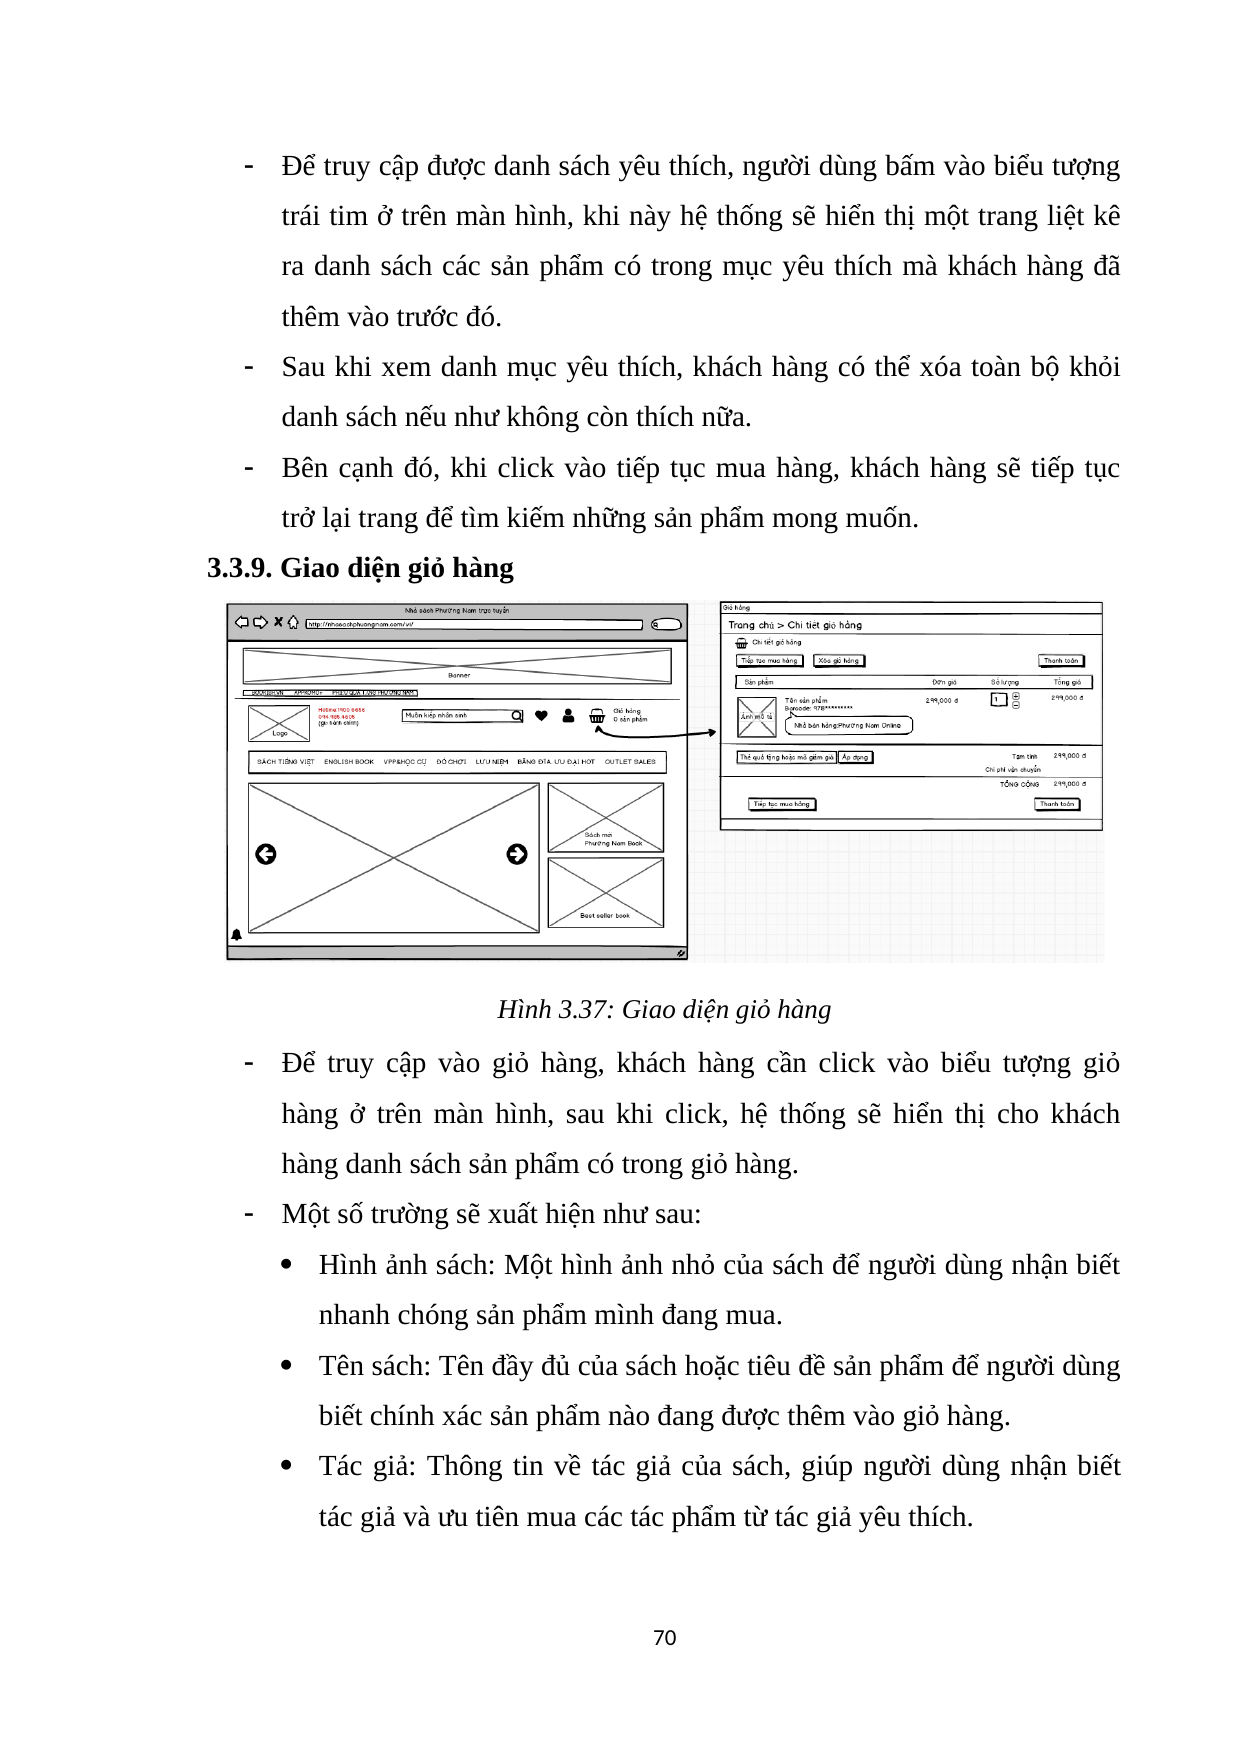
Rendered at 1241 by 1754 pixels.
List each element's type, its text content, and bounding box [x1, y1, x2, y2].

text Hình 3.37: Giao diện giỏ hàng [207, 993, 1122, 1024]
list Sau khi xem danh mục yêu thích, khách hàng có thể xóa toàn bộ khỏi danh sách nếu như không còn thích nữa. [244, 349, 1122, 433]
list Để truy cập được danh sách yêu thích, người dùng bấm vào biểu tượng trái tim ở trên màn hình, khi này hệ thống sẽ hiển thị một trang liệt kê ra danh sách các sản phẩm có trong mục yêu thích mà khách hàng đã thêm vào trước đó. [244, 148, 1122, 332]
picture [224, 600, 1105, 963]
list Một số trường sẽ xuất hiện như sau: [244, 1196, 1122, 1230]
list Bên cạnh đó, khi click vào tiếp tục mua hàng, khách hàng sẽ tiếp tục trở lại trang để tìm kiếm những sản phẩm mong muốn. [244, 450, 1122, 534]
list Để truy cập vào giỏ hàng, khách hàng cần click vào biểu tượng giỏ hàng ở trên màn hình, sau khi click, hệ thống sẽ hiển thị cho khách hàng danh sách sản phẩm có trong giỏ hàng. [244, 1045, 1122, 1180]
subtitle Giao diện giỏ hàng [207, 551, 1122, 584]
list Tác giả: Thông tin về tác giả của sách, giúp người dùng nhận biết tác giả và ưu tiên mua các tác phẩm từ tác giả yêu thích. [281, 1448, 1122, 1532]
list Tên sách: Tên đầy đủ của sách hoặc tiêu đề sản phẩm để người dùng biết chính xác sản phẩm nào đang được thêm vào giỏ hàng. [281, 1348, 1122, 1432]
list Hình ảnh sách: Một hình ảnh nhỏ của sách để người dùng nhận biết nhanh chóng sản phẩm mình đang mua. [281, 1247, 1122, 1331]
